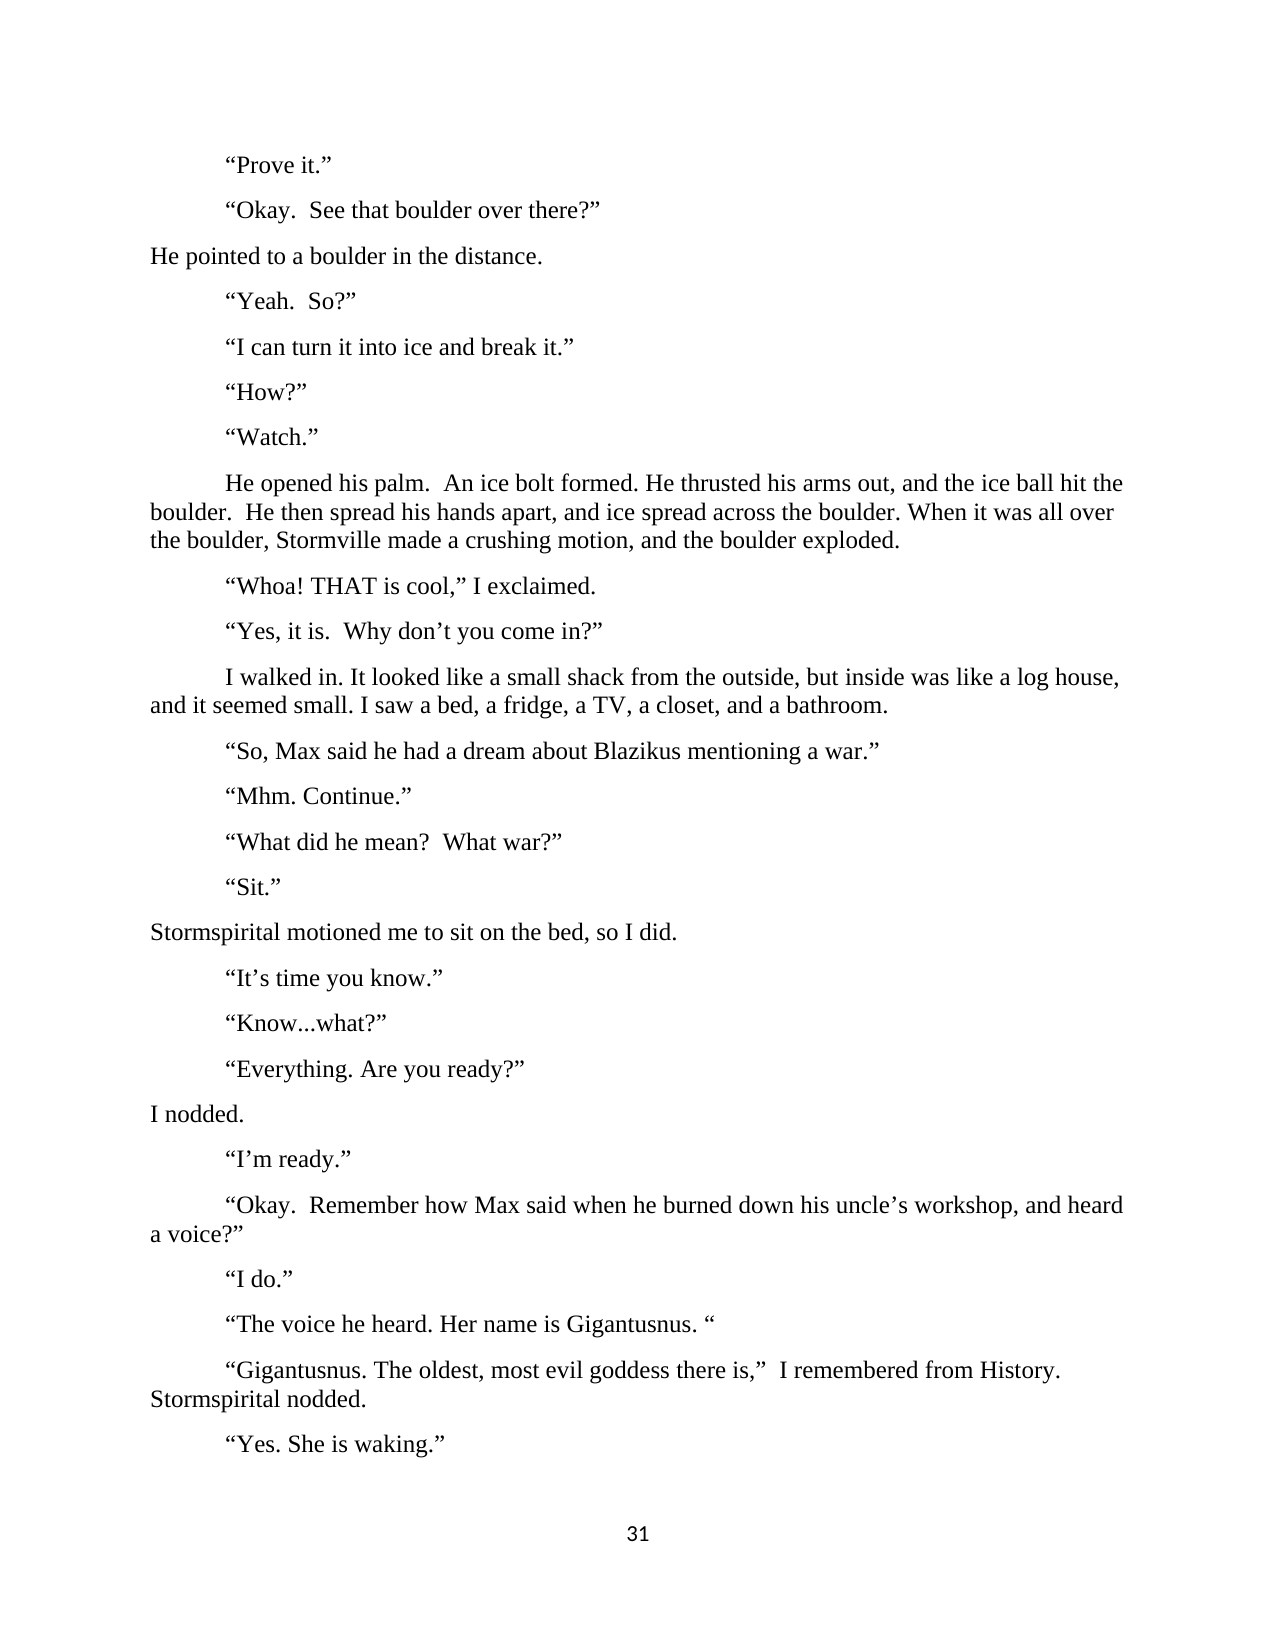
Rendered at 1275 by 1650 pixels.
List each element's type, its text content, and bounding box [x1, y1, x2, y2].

text “Yes, it is. Why don’t you come in?” [150, 616, 1125, 645]
text I nodded. [150, 1099, 1125, 1128]
text Stormspirital motioned me to sit on the bed, so I did. [150, 917, 1125, 946]
text “Okay. See that boulder over there?” [150, 195, 1125, 224]
text “I can turn it into ice and break it.” [150, 332, 1125, 360]
text “Gigantusnus. The oldest, most evil goddess there is,” I remembered from History. Stormspirital nodded. [150, 1355, 1125, 1412]
text “Yes. She is waking.” [150, 1429, 1125, 1458]
text “I do.” [150, 1264, 1125, 1293]
text “Sit.” [150, 872, 1125, 901]
text “How?” [150, 377, 1125, 406]
text “Mhm. Continue.” [150, 781, 1125, 810]
text “I’m ready.” [150, 1144, 1125, 1173]
text “It’s time you know.” [150, 963, 1125, 992]
text He opened his palm. An ice bolt formed. He thrusted his arms out, and the ice ball hit the boulder. He then spread his hands apart, and ice spread across the boulder. When it was all over the boulder, Stormville made a crushing motion, and the boulder exploded. [150, 468, 1125, 554]
text He pointed to a boulder in the distance. [150, 241, 1125, 269]
text “What did he mean? What war?” [150, 827, 1125, 855]
text “Know...what?” [150, 1008, 1125, 1037]
text “Prove it.” [150, 150, 1125, 179]
text I walked in. It looked like a small shack from the outside, but inside was like a log house, and it seemed small. I saw a bed, a fridge, a TV, a closet, and a bathroom. [150, 662, 1125, 719]
text “Watch.” [150, 422, 1125, 451]
text “Everything. Are you ready?” [150, 1054, 1125, 1082]
text “Yeah. So?” [150, 286, 1125, 315]
text “The voice he heard. Her name is Gigantusnus. “ [150, 1309, 1125, 1338]
text “Whoa! THAT is cool,” I exclaimed. [150, 571, 1125, 599]
text “So, Max said he had a dream about Blazikus mentioning a war.” [150, 736, 1125, 764]
text “Okay. Remember how Max said when he burned down his uncle’s workshop, and heard a voice?” [150, 1190, 1125, 1247]
